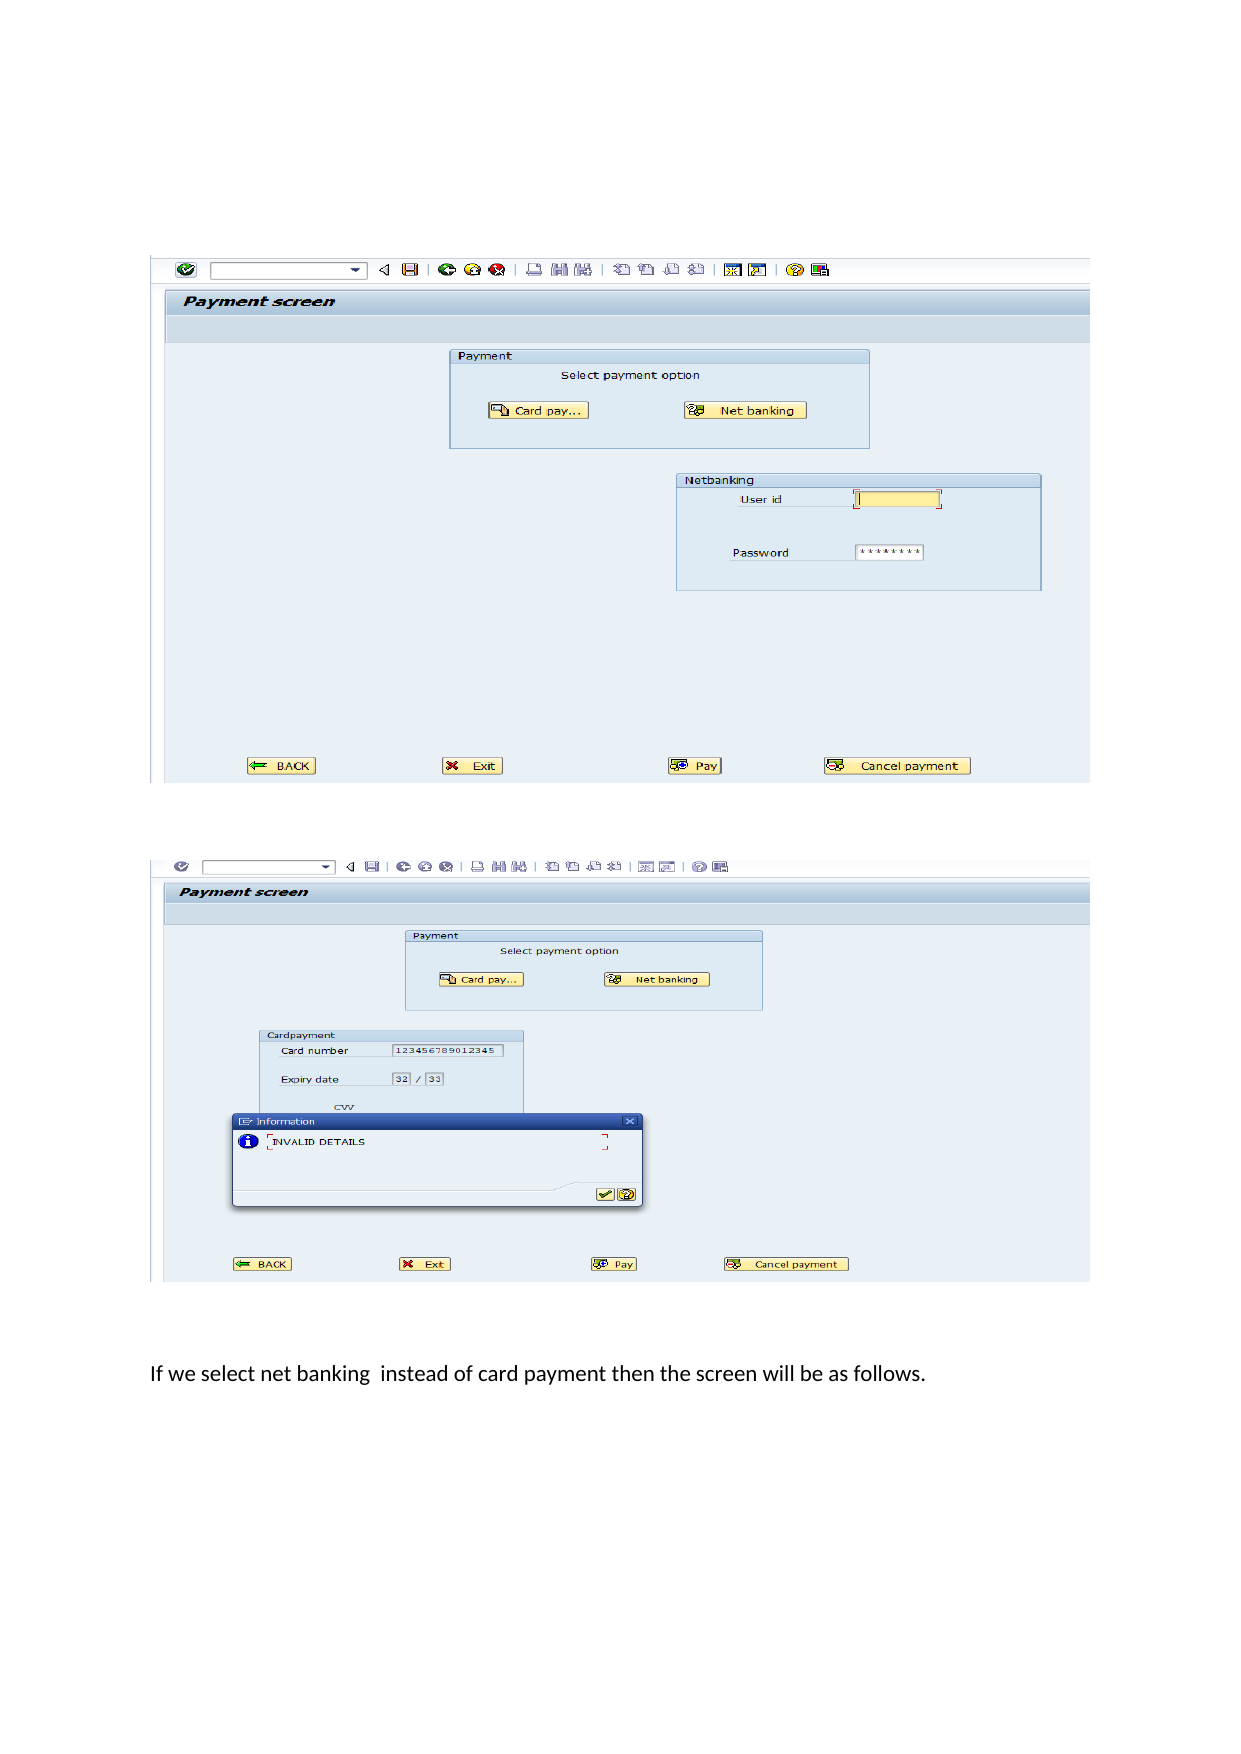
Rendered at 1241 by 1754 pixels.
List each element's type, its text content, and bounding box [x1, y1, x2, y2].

picture [150, 255, 1090, 783]
text If we select net banking instead of card payment then the screen will be as follows. [150, 1359, 1090, 1387]
picture [150, 860, 1090, 1282]
